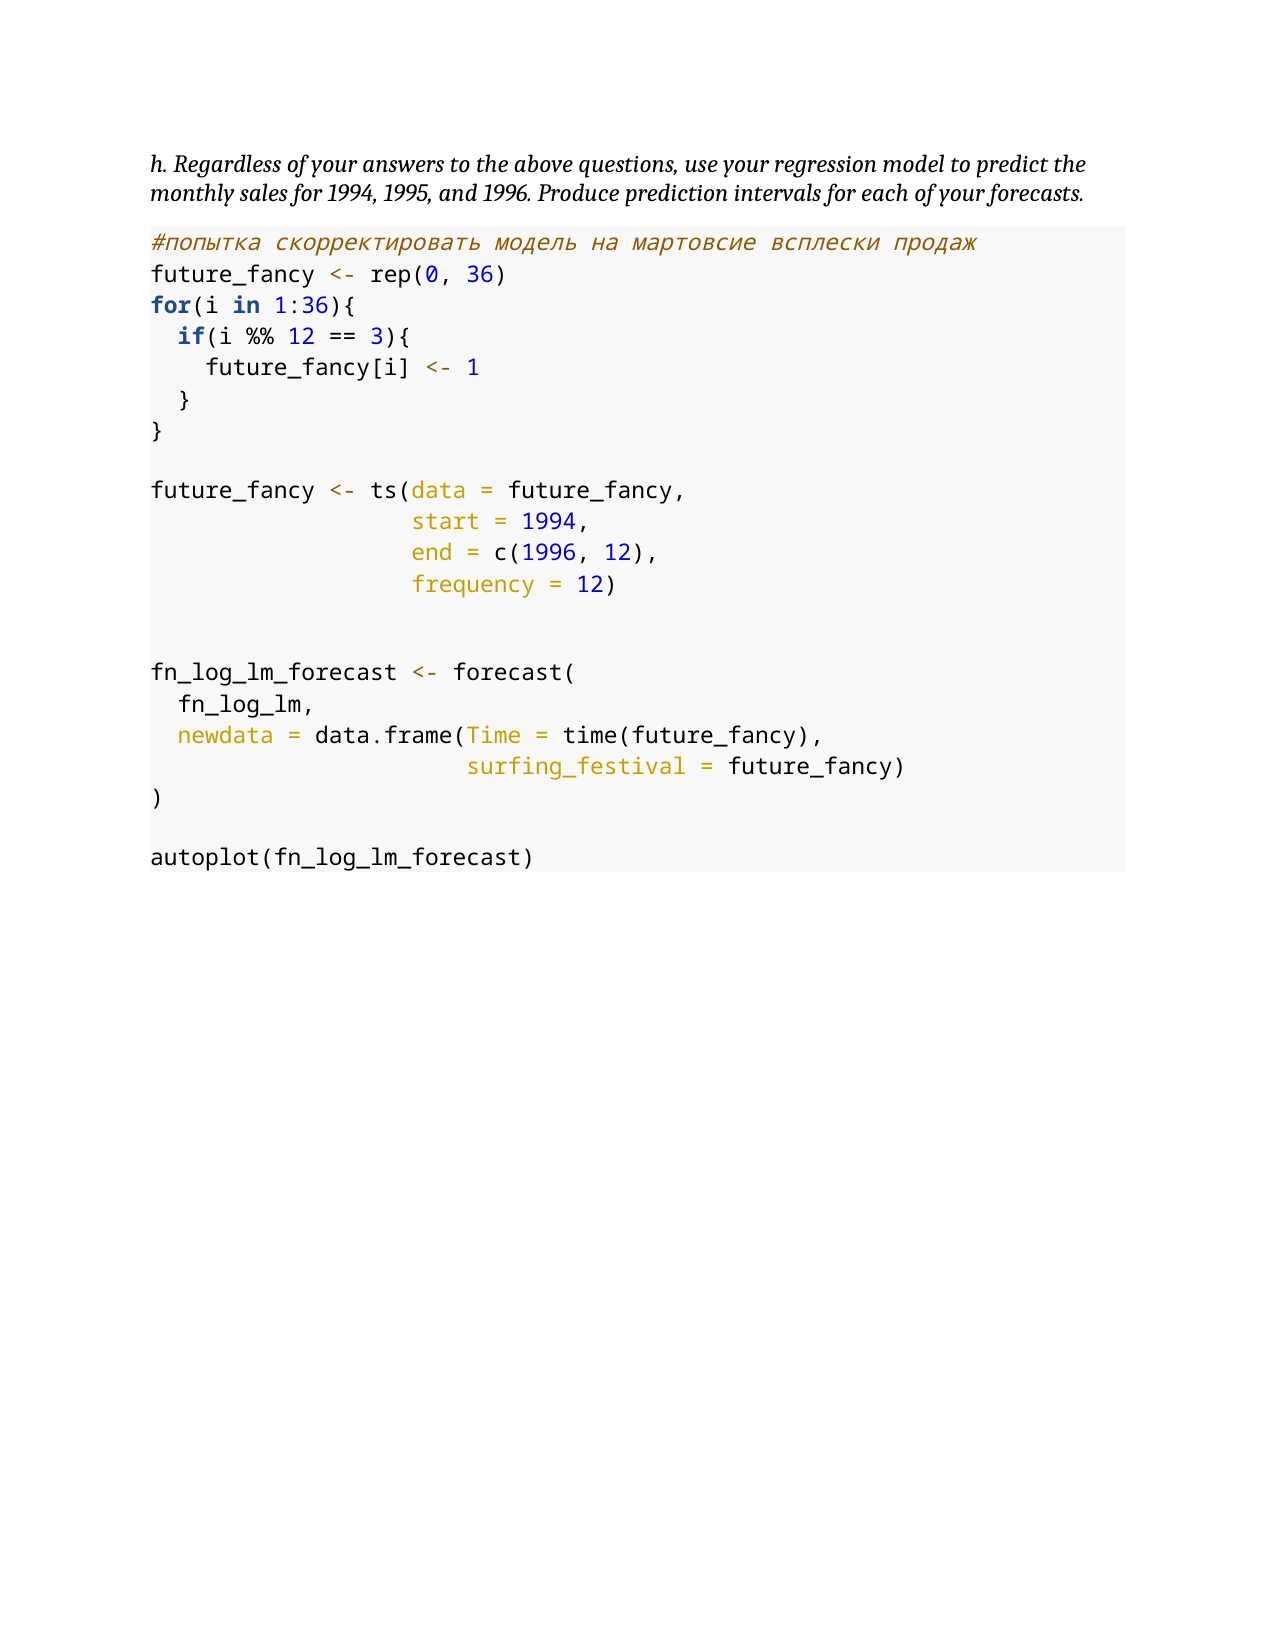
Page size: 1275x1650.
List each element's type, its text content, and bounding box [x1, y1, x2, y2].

text h. Regardless of your answers to the above questions, use your regression model to predict the monthly sales for 1994, 1995, and 1996. Produce prediction intervals for each of your forecasts. [150, 150, 1125, 207]
text #попытка скорректировать модель на мартовсие всплески продаж future_fancy <- rep(0, 36) for(i in 1:36){ if(i %% 12 == 3){ future_fancy[i] <- 1 } } future_fancy <- ts(data = future_fancy, start = 1994, end = c(1996, 12), frequency = 12) fn_log_lm_forecast <- forecast( fn_log_lm, newdata = data.frame(Time = time(future_fancy), surfing_festival = future_fancy) ) autoplot(fn_log_lm_forecast) [150, 226, 1125, 872]
